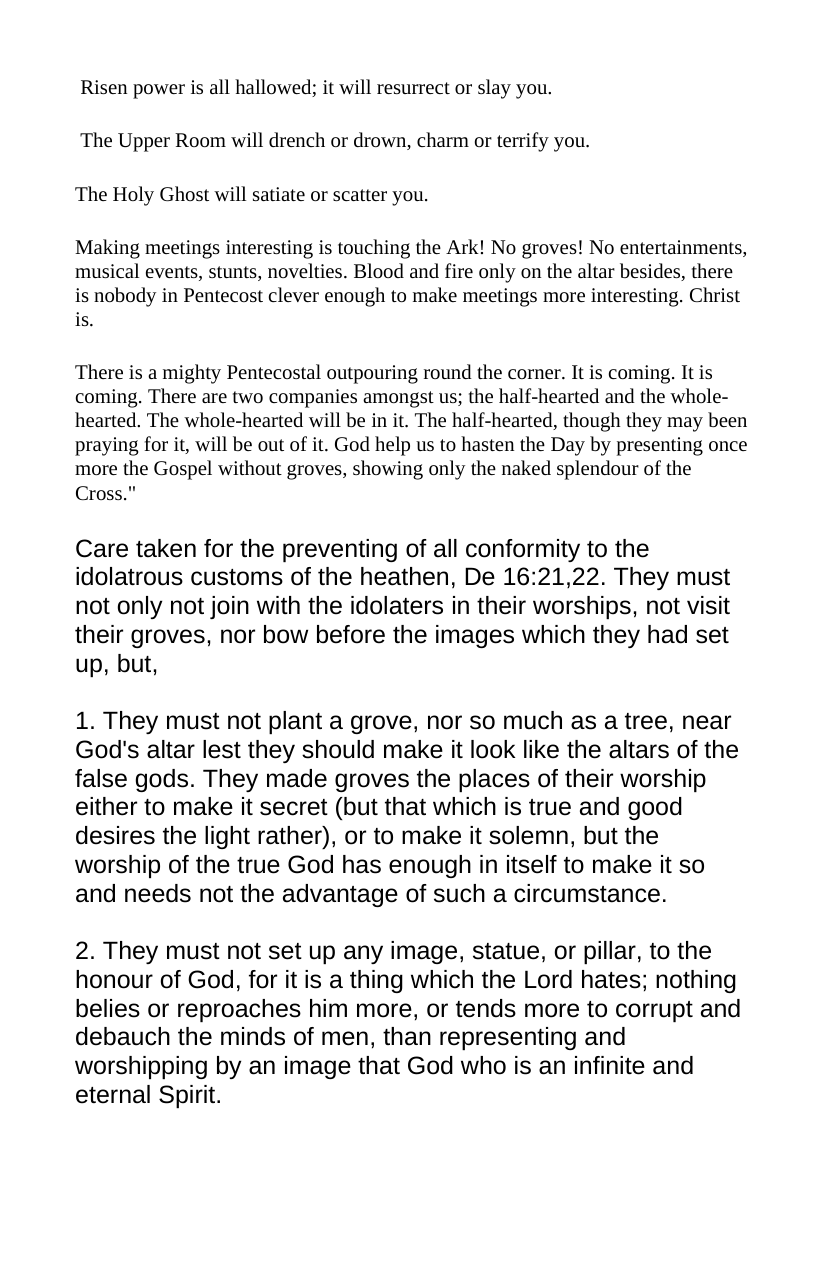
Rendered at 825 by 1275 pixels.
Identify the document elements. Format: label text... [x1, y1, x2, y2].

text The Upper Room will drench or drown, charm or terrify you. [75, 128, 750, 152]
text The Holy Ghost will satiate or scatter you. [75, 181, 750, 206]
text Making meetings interesting is touching the Ark! No groves! No entertainments, musical events, stunts, novelties. Blood and fire only on the altar besides, there is nobody in Pentecost clever enough to make meetings more interesting. Christ is. [75, 235, 750, 331]
text Care taken for the preventing of all conformity to the idolatrous customs of the heathen, De 16:21,22. They must not only not join with the idolaters in their worships, not visit their groves, nor bow before the images which they had set up, but, [75, 534, 750, 677]
text There is a mighty Pentecostal outpouring round the corner. It is coming. It is coming. There are two companies amongst us; the half-hearted and the whole-hearted. The whole-hearted will be in it. The half-hearted, though they may been praying for it, will be out of it. God help us to hasten the Day by presenting once more the Gospel without groves, showing only the naked splendour of the Cross." [75, 360, 750, 504]
text 1. They must not plant a grove, nor so much as a tree, near God's altar lest they should make it look like the altars of the false gods. They made groves the places of their worship either to make it secret (but that which is true and good desires the light rather), or to make it solemn, but the worship of the true God has enough in itself to make it so and needs not the advantage of such a circumstance. [75, 706, 750, 907]
text 2. They must not set up any image, statue, or pillar, to the honour of God, for it is a thing which the Lord hates; nothing belies or reproaches him more, or tends more to corrupt and debauch the minds of men, than representing and worshipping by an image that God who is an infinite and eternal Spirit. [75, 936, 750, 1109]
text Risen power is all hallowed; it will resurrect or slay you. [75, 75, 750, 99]
